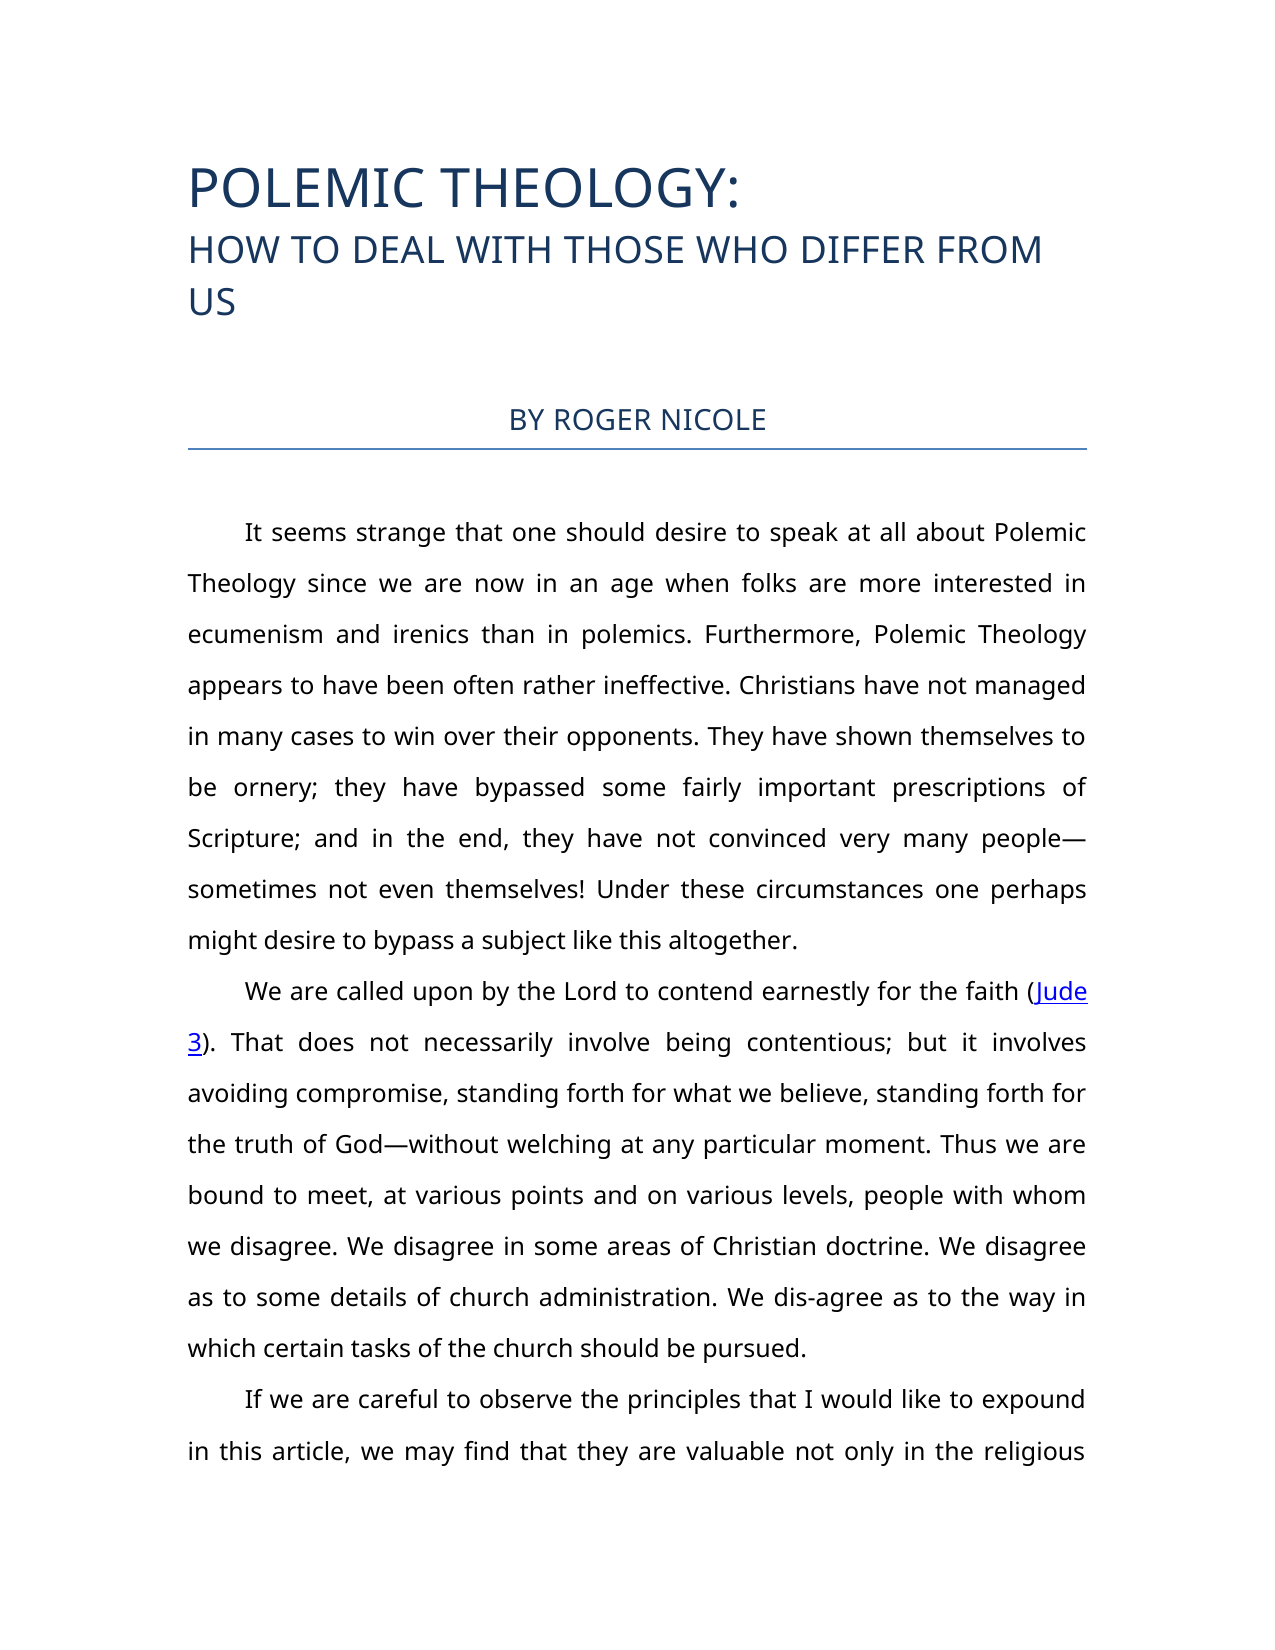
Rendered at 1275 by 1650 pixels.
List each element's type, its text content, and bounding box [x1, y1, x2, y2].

title BY ROGER NICOLE [187, 399, 1087, 450]
title HOW TO DEAL WITH THOSE WHO DIFFER FROM US [187, 224, 1087, 326]
text It seems strange that one should desire to speak at all about Polemic Theology since we are now in an age when folks are more interested in ecumenism and irenics than in polemics. Furthermore, Polemic Theology appears to have been often rather ineffective. Christians have not managed in many cases to win over their opponents. They have shown themselves to be ornery; they have bypassed some fairly important prescriptions of Scripture; and in the end, they have not convinced very many people—sometimes not even themselves! Under these circumstances one perhaps might desire to bypass a subject like this altogether. [187, 514, 1087, 957]
title POLEMIC THEOLOGY: [187, 150, 1087, 224]
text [187, 1382, 1087, 1467]
text We are called upon by the Lord to contend earnestly for the faith (Jude 3). That does not necessarily involve being contentious; but it involves avoiding compromise, standing forth for what we believe, standing forth for the truth of God—without welching at any particular moment. Thus we are bound to meet, at various points and on various levels, people with whom we disagree. We disagree in some areas of Christian doctrine. We disagree as to some details of church administration. We dis-agree as to the way in which certain tasks of the church should be pursued. [187, 974, 1087, 1365]
